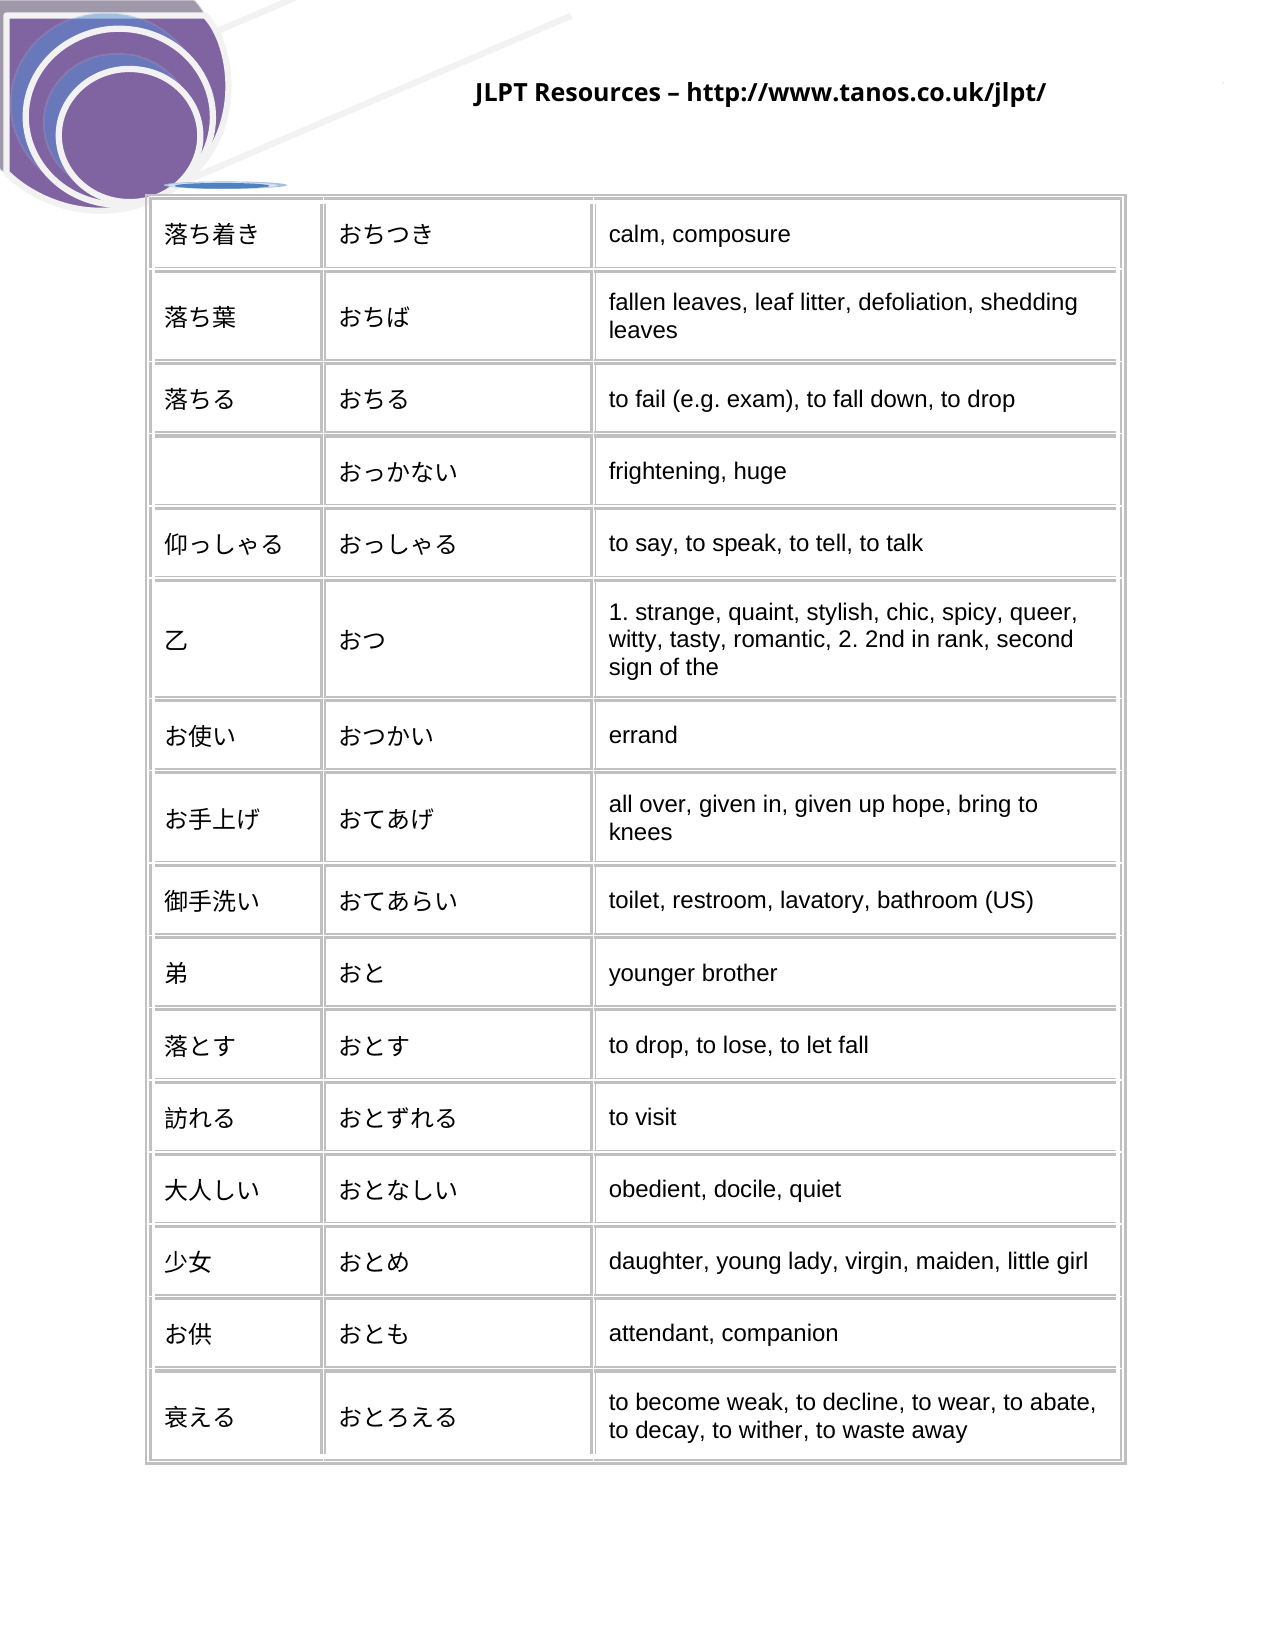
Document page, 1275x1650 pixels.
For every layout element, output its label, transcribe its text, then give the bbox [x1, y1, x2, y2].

table_cell 落ち着き [152, 200, 323, 266]
table_cell 少女 [149, 1222, 323, 1294]
table_cell おつ [326, 582, 590, 696]
table_cell お使い [149, 696, 323, 768]
table_cell to visit [593, 1078, 1123, 1149]
table_cell 落ちる [149, 359, 323, 431]
table_cell おとろえる [323, 1366, 593, 1459]
table_cell おとも [326, 1300, 590, 1366]
table_cell おとずれる [326, 1084, 590, 1149]
table_cell おちる [326, 365, 590, 431]
table_cell 乙 [149, 576, 323, 696]
table_cell おちば [326, 273, 590, 359]
table_cell toilet, restroom, lavatory, bathroom (US) [593, 861, 1123, 933]
table_cell おちつき [323, 196, 593, 266]
table_cell おとめ [326, 1228, 590, 1294]
table_cell 落ち葉 [149, 266, 323, 359]
table_cell fallen leaves, leaf litter, defoliation, shedding leaves [593, 266, 1123, 359]
table_cell to say, to speak, to tell, to talk [593, 504, 1123, 576]
table_cell 1. strange, quaint, stylish, chic, spicy, queer, witty, tasty, romantic, 2. 2nd in rank, second sign of the [593, 576, 1123, 696]
table_cell [149, 431, 323, 503]
table_cell お供 [149, 1294, 323, 1366]
table_cell to become weak, to decline, to wear, to abate, to decay, to wither, to waste away [593, 1366, 1123, 1459]
table_cell おてあげ [326, 774, 590, 861]
table_cell 訪れる [149, 1078, 323, 1149]
table_cell to drop, to lose, to let fall [593, 1005, 1123, 1077]
table_cell daughter, young lady, virgin, maiden, little girl [593, 1222, 1123, 1294]
table_cell おと [326, 939, 590, 1005]
table_cell おっかない [326, 438, 590, 503]
table_cell obedient, docile, quiet [593, 1150, 1123, 1222]
table_cell おつかい [326, 702, 590, 768]
table_cell 落とす [149, 1005, 323, 1077]
table_cell 仰っしゃる [149, 504, 323, 576]
table_cell younger brother [593, 933, 1123, 1005]
table_cell 大人しい [149, 1150, 323, 1222]
table_cell お手上げ [149, 768, 323, 861]
table_cell 衰える [149, 1366, 323, 1459]
table_cell おとす [326, 1011, 590, 1077]
table_cell attendant, companion [593, 1294, 1123, 1366]
table_cell calm, composure [593, 196, 1123, 266]
table_cell おてあらい [326, 867, 590, 933]
table_cell frightening, huge [593, 431, 1123, 503]
table_cell to fail (e.g. exam), to fall down, to drop [593, 359, 1123, 431]
table_cell 御手洗い [149, 861, 323, 933]
table_cell errand [593, 696, 1123, 768]
table_cell all over, given in, given up hope, bring to knees [593, 768, 1123, 861]
table_cell おとなしい [326, 1156, 590, 1222]
table_cell おっしゃる [326, 510, 590, 576]
table_cell 弟 [149, 933, 323, 1005]
